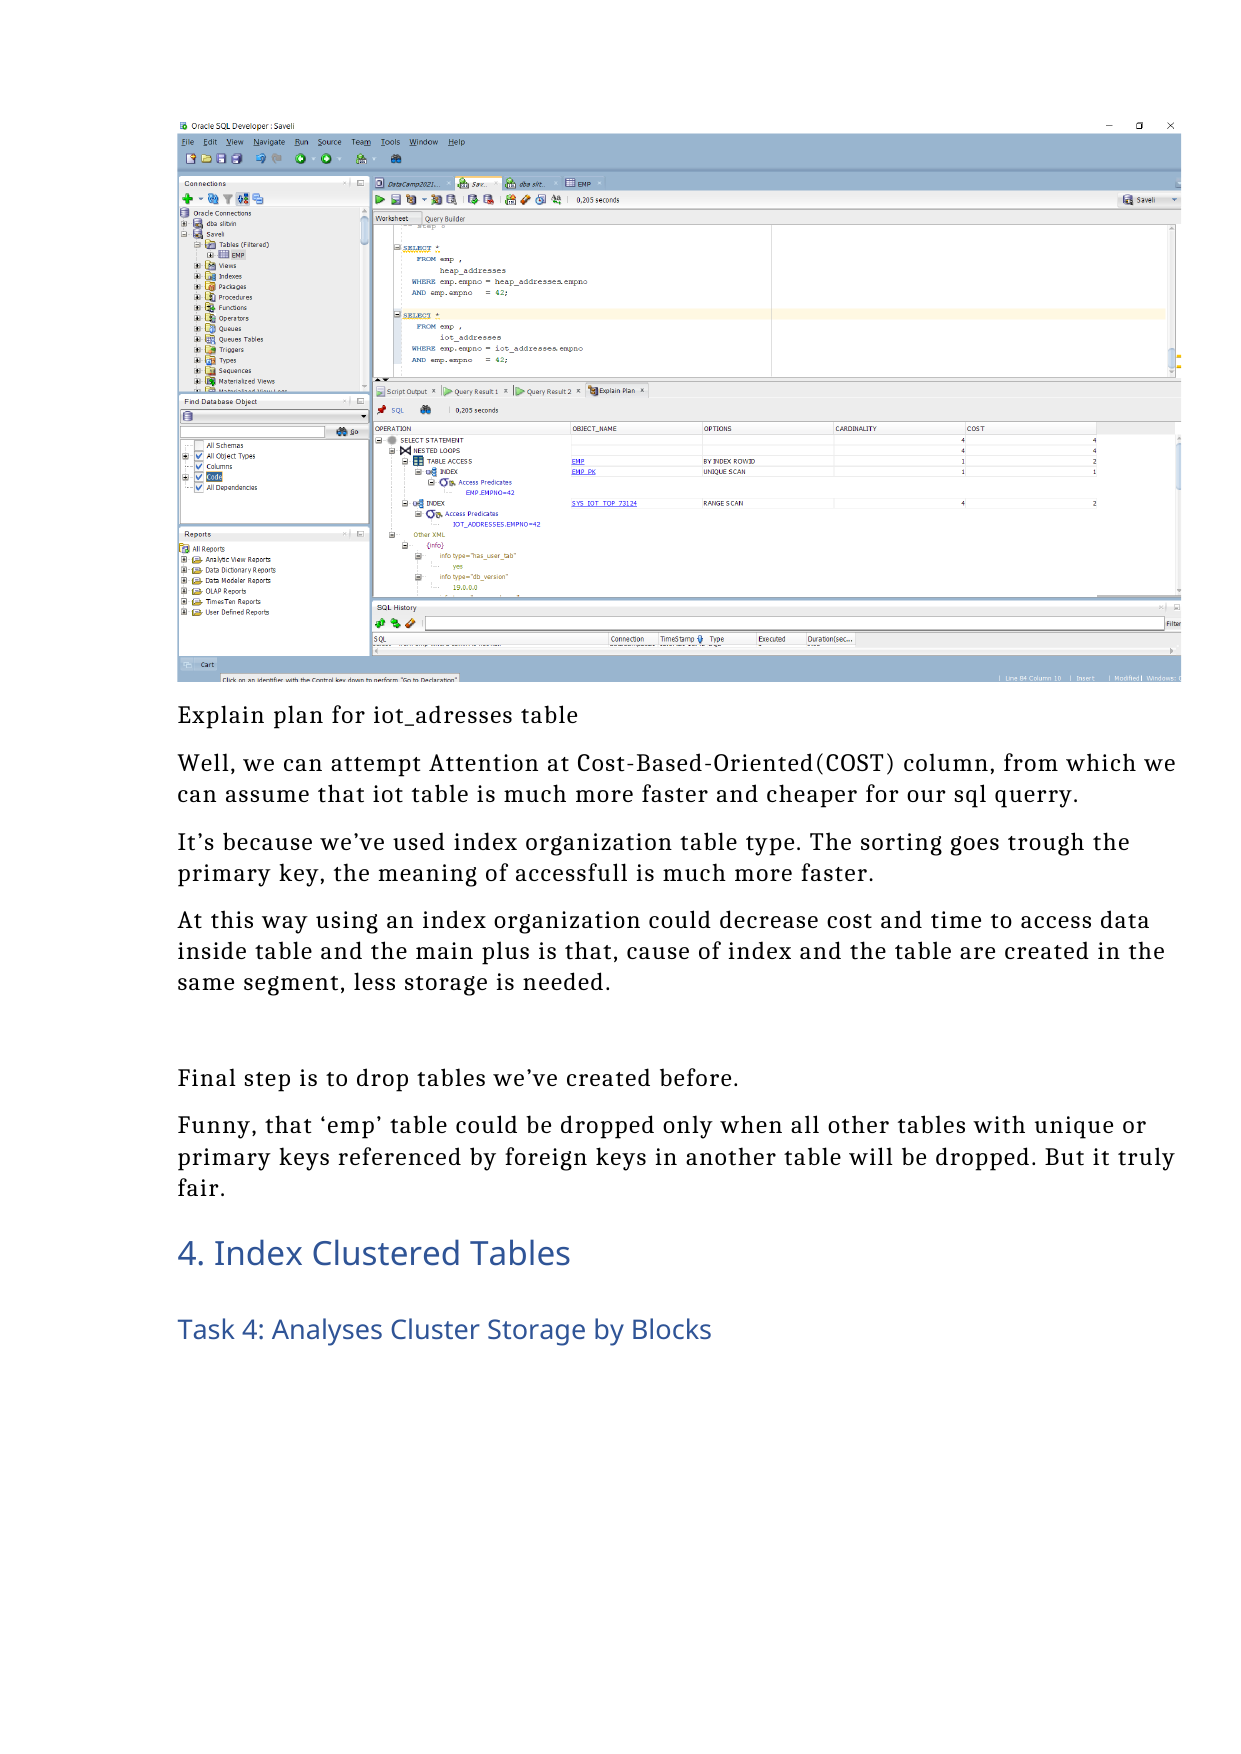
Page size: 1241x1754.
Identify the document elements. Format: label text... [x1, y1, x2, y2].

text It’s because we’ve used index organization table type. The sorting goes trough the primary key, the meaning of accessfull is much more faster. [177, 827, 1181, 887]
text At this way using an index organization could decrease cost and time to access data inside table and the main plus is that, cause of index and the table are created in the same segment, less storage is needed. [177, 906, 1181, 997]
text Well, we can attempt Attention at Cost-Based-Oriented(COST) column, from which we can assume that iot table is much more faster and cheaper for our sql querry. [177, 749, 1181, 808]
text Funny, that ‘emp’ table could be dropped only when all other tables with unique or primary keys referenced by foreign keys in another table will be dropped. But it truly fair. [177, 1111, 1181, 1202]
text Final step is to drop tables we’ve created before. [177, 1064, 1181, 1092]
text Explain plan for iot_adresses table [177, 701, 1181, 730]
subtitle Task 4: Analyses Cluster Storage by Blocks [177, 1310, 1181, 1347]
picture [177, 118, 1182, 682]
subtitle 4. Index Clustered Tables [177, 1229, 1181, 1275]
